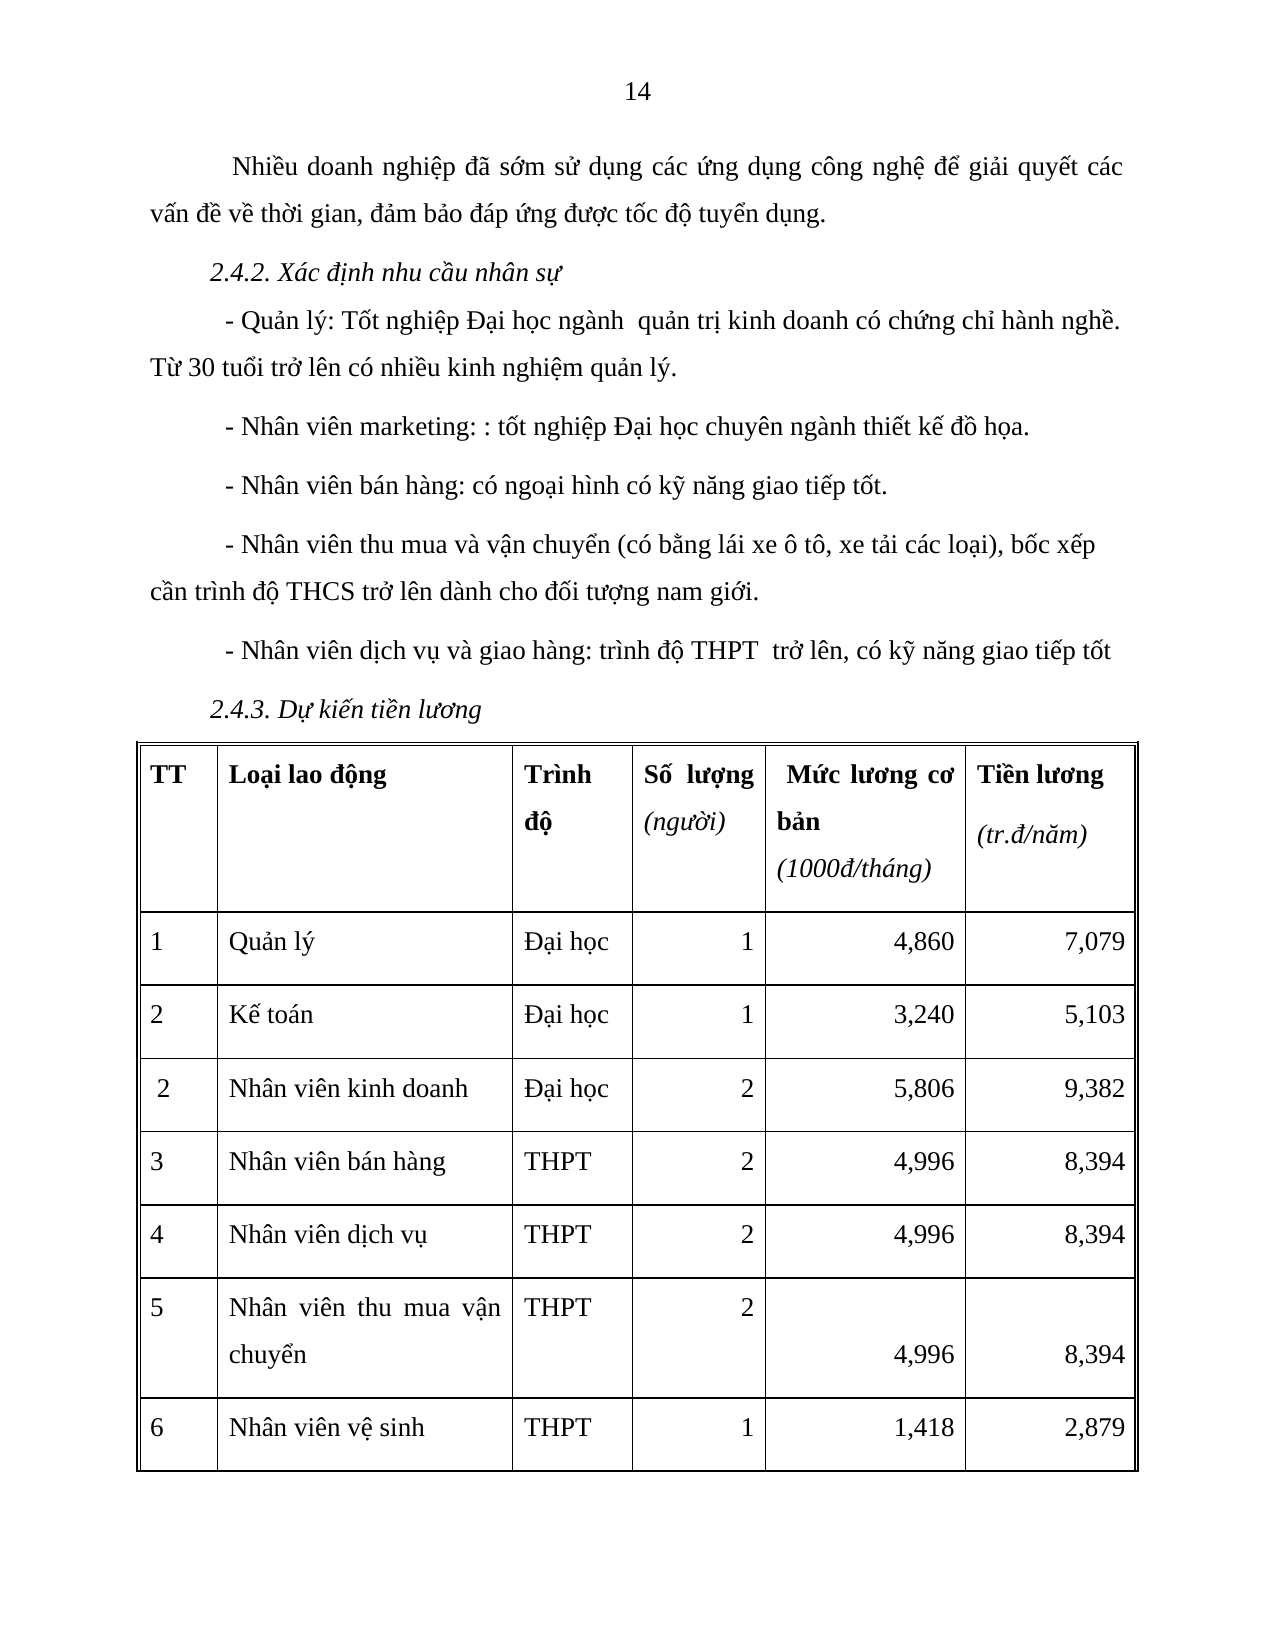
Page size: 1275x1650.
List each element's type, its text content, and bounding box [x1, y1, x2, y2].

table_cell 3,240 [766, 986, 965, 1058]
text - Nhân viên marketing: : tốt nghiệp Đại học chuyên ngành thiết kế đồ họa. [150, 410, 1125, 441]
table_cell THPT [513, 1132, 632, 1204]
table_cell 2 [633, 1279, 765, 1397]
table_cell 4,996 [766, 1132, 965, 1204]
table_cell 2,879 [966, 1399, 1134, 1470]
table_cell Nhân viên thu mua vận chuyển [218, 1279, 512, 1397]
table_cell THPT [513, 1279, 632, 1397]
table_cell 1 [633, 986, 765, 1058]
text - Nhân viên dịch vụ và giao hàng: trình độ THPT trở lên, có kỹ năng giao tiếp tốt [150, 634, 1125, 665]
table_header Số lượng (người) [633, 746, 765, 911]
table_cell 2 [633, 1059, 765, 1131]
table_cell 4 [141, 1206, 217, 1277]
table_cell 2 [633, 1132, 765, 1204]
table_cell 2 [141, 986, 217, 1058]
table_cell Đại học [513, 913, 632, 984]
table_cell Kế toán [218, 986, 512, 1058]
table_cell 1 [633, 1399, 765, 1470]
table_cell 4,860 [766, 913, 965, 984]
table_cell 8,394 [966, 1206, 1134, 1277]
table_cell Nhân viên dịch vụ [218, 1206, 512, 1277]
table_cell 5,103 [966, 986, 1134, 1058]
table_header Tiền lương (tr.đ/năm) [966, 746, 1134, 911]
table_cell 6 [141, 1399, 217, 1470]
text - Nhân viên thu mua và vận chuyển (có bằng lái xe ô tô, xe tải các loại), bốc xếp cần trình độ THCS trở lên dành cho đối tượng nam giới. [150, 528, 1125, 606]
text - Nhân viên bán hàng: có ngoại hình có kỹ năng giao tiếp tốt. [150, 469, 1125, 500]
table_cell THPT [513, 1399, 632, 1470]
table_cell 4,996 [766, 1206, 965, 1277]
table_header Mức lương cơ bản (1000đ/tháng) [766, 746, 965, 911]
table_header Loại lao động [218, 746, 512, 911]
table_header Trình độ [513, 746, 632, 911]
table_cell 2 [633, 1206, 765, 1277]
table_cell Quản lý [218, 913, 512, 984]
text - Quản lý: Tốt nghiệp Đại học ngành quản trị kinh doanh có chứng chỉ hành nghề. Từ 30 tuổi trở lên có nhiều kinh nghiệm quản lý. [150, 304, 1125, 382]
text Nhiều doanh nghiệp đã sớm sử dụng các ứng dụng công nghệ để giải quyết các vấn đề về thời gian, đảm bảo đáp ứng được tốc độ tuyển dụng. [150, 150, 1125, 228]
table_cell Đại học [513, 986, 632, 1058]
table_cell 8,394 [966, 1279, 1134, 1397]
table_cell 5 [141, 1279, 217, 1397]
table_cell Nhân viên kinh doanh [218, 1059, 512, 1131]
table_cell THPT [513, 1206, 632, 1277]
table_cell 1 [141, 913, 217, 984]
table_cell 3 [141, 1132, 217, 1204]
table_cell 5,806 [766, 1059, 965, 1131]
table_cell Đại học [513, 1059, 632, 1131]
table_cell Nhân viên bán hàng [218, 1132, 512, 1204]
table_header TT [141, 746, 217, 911]
table_cell 8,394 [966, 1132, 1134, 1204]
table_cell 1 [633, 913, 765, 984]
table_cell Nhân viên vệ sinh [218, 1399, 512, 1470]
table_cell 1,418 [766, 1399, 965, 1470]
table_cell 4,996 [766, 1279, 965, 1397]
subtitle 2.4.2. Xác định nhu cầu nhân sự [210, 256, 1125, 287]
subtitle 2.4.3. Dự kiến tiền lương [210, 693, 1125, 724]
table_cell 7,079 [966, 913, 1134, 984]
table_cell 2 [141, 1059, 217, 1131]
table_cell 9,382 [966, 1059, 1134, 1131]
